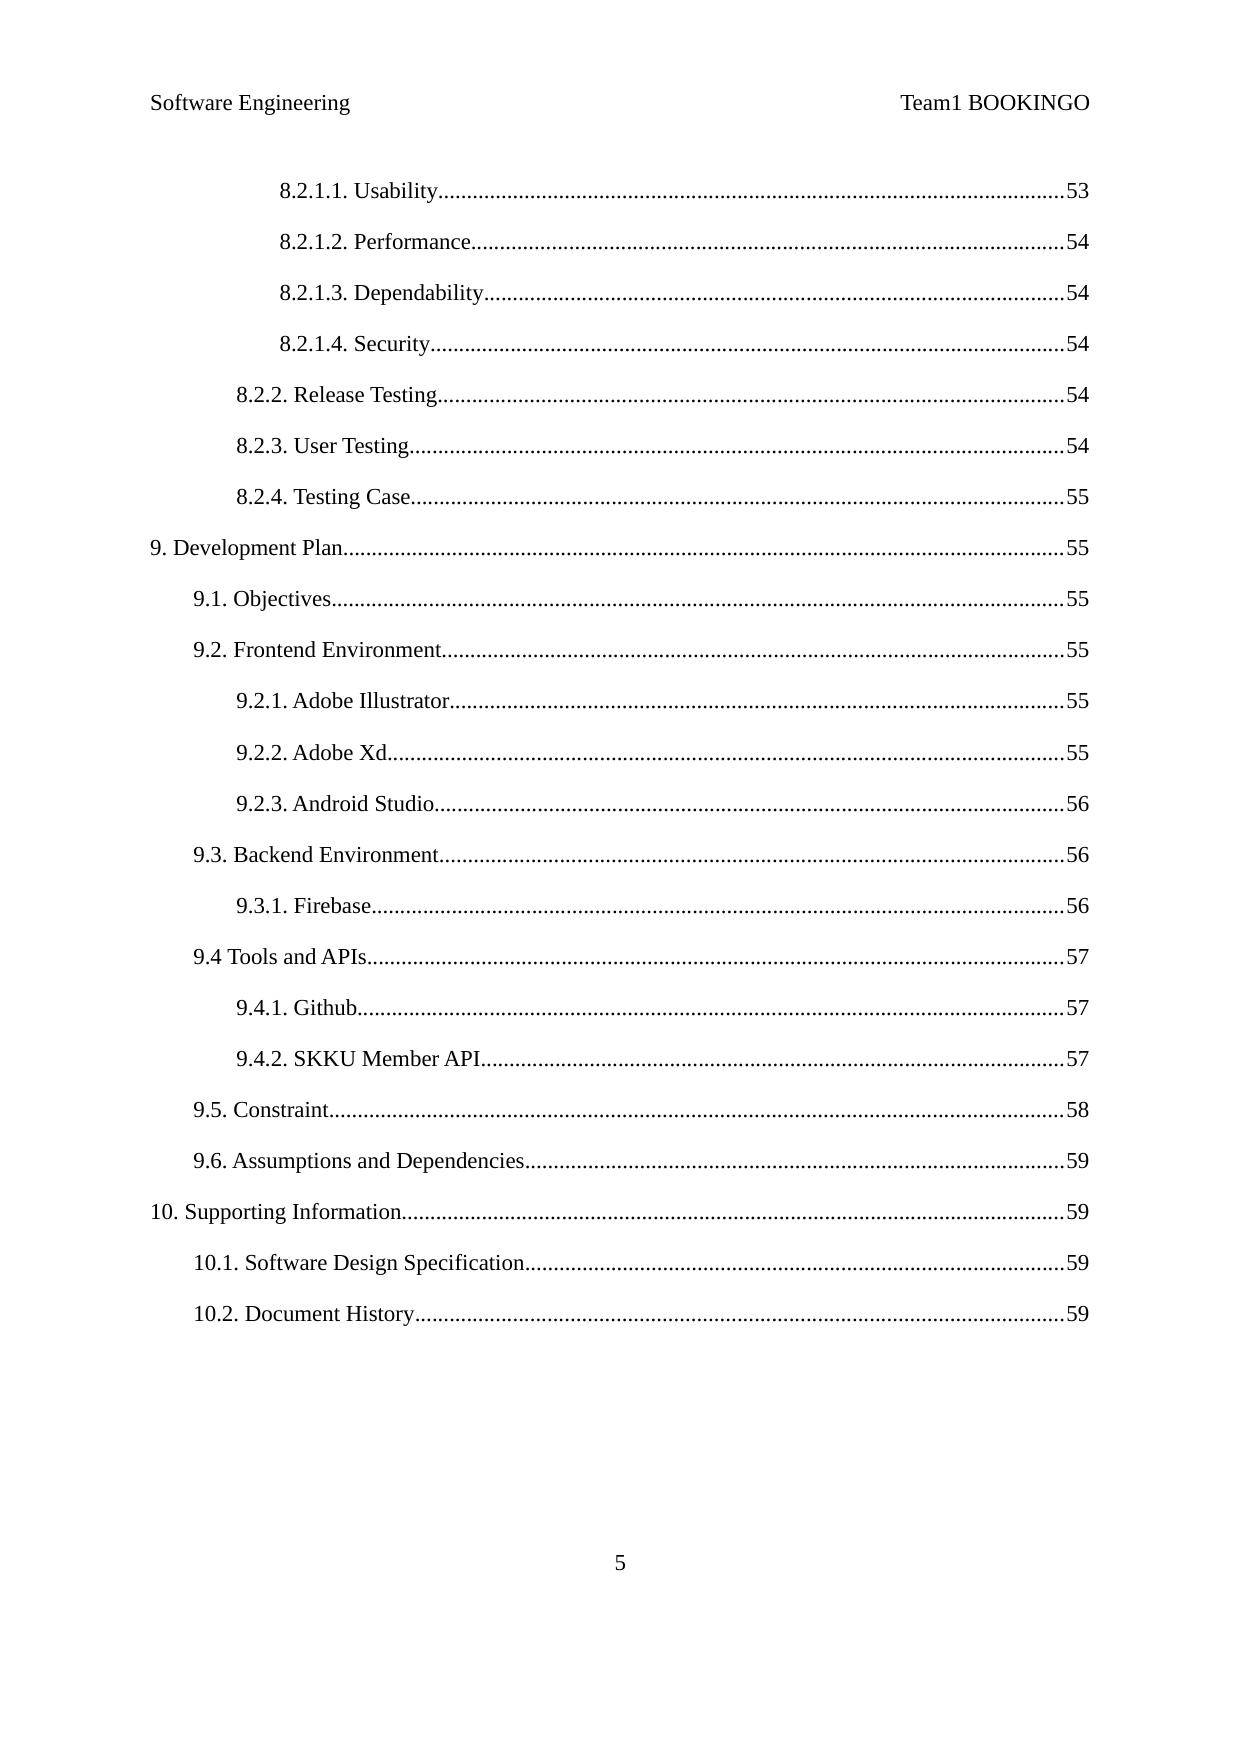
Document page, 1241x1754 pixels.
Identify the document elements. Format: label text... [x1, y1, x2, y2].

text 9.1. Objectives 55 [193, 586, 1090, 612]
text 8.2.1.4. Security 54 [279, 330, 1090, 357]
text 9.4.1. Github 57 [236, 994, 1090, 1020]
text 9.2.3. Android Studio 56 [236, 790, 1090, 816]
text 9. Development Plan 55 [150, 534, 1090, 561]
text 10.2. Document History 59 [193, 1300, 1090, 1326]
text 9.6. Assumptions and Dependencies 59 [193, 1147, 1090, 1173]
text 8.2.1.2. Performance 54 [279, 228, 1090, 254]
text 9.3.1. Firebase 56 [236, 892, 1090, 918]
text 8.2.1.1. Usability 53 [279, 177, 1090, 203]
text 9.5. Constraint 58 [193, 1096, 1090, 1122]
text 9.3. Backend Environment 56 [193, 841, 1090, 867]
text 9.2.2. Adobe Xd 55 [236, 739, 1090, 765]
text 8.2.2. Release Testing 54 [236, 381, 1090, 408]
text 9.4.2. SKKU Member API 57 [236, 1045, 1090, 1071]
text 8.2.1.3. Dependability 54 [279, 279, 1090, 306]
text 8.2.4. Testing Case 55 [236, 483, 1090, 510]
text 10. Supporting Information 59 [150, 1198, 1090, 1224]
text 9.2. Frontend Environment 55 [193, 637, 1090, 663]
text 10.1. Software Design Specification 59 [193, 1249, 1090, 1275]
text 9.4 Tools and APIs 57 [193, 943, 1090, 969]
text 9.2.1. Adobe Illustrator 55 [236, 688, 1090, 714]
text 8.2.3. User Testing 54 [236, 432, 1090, 459]
